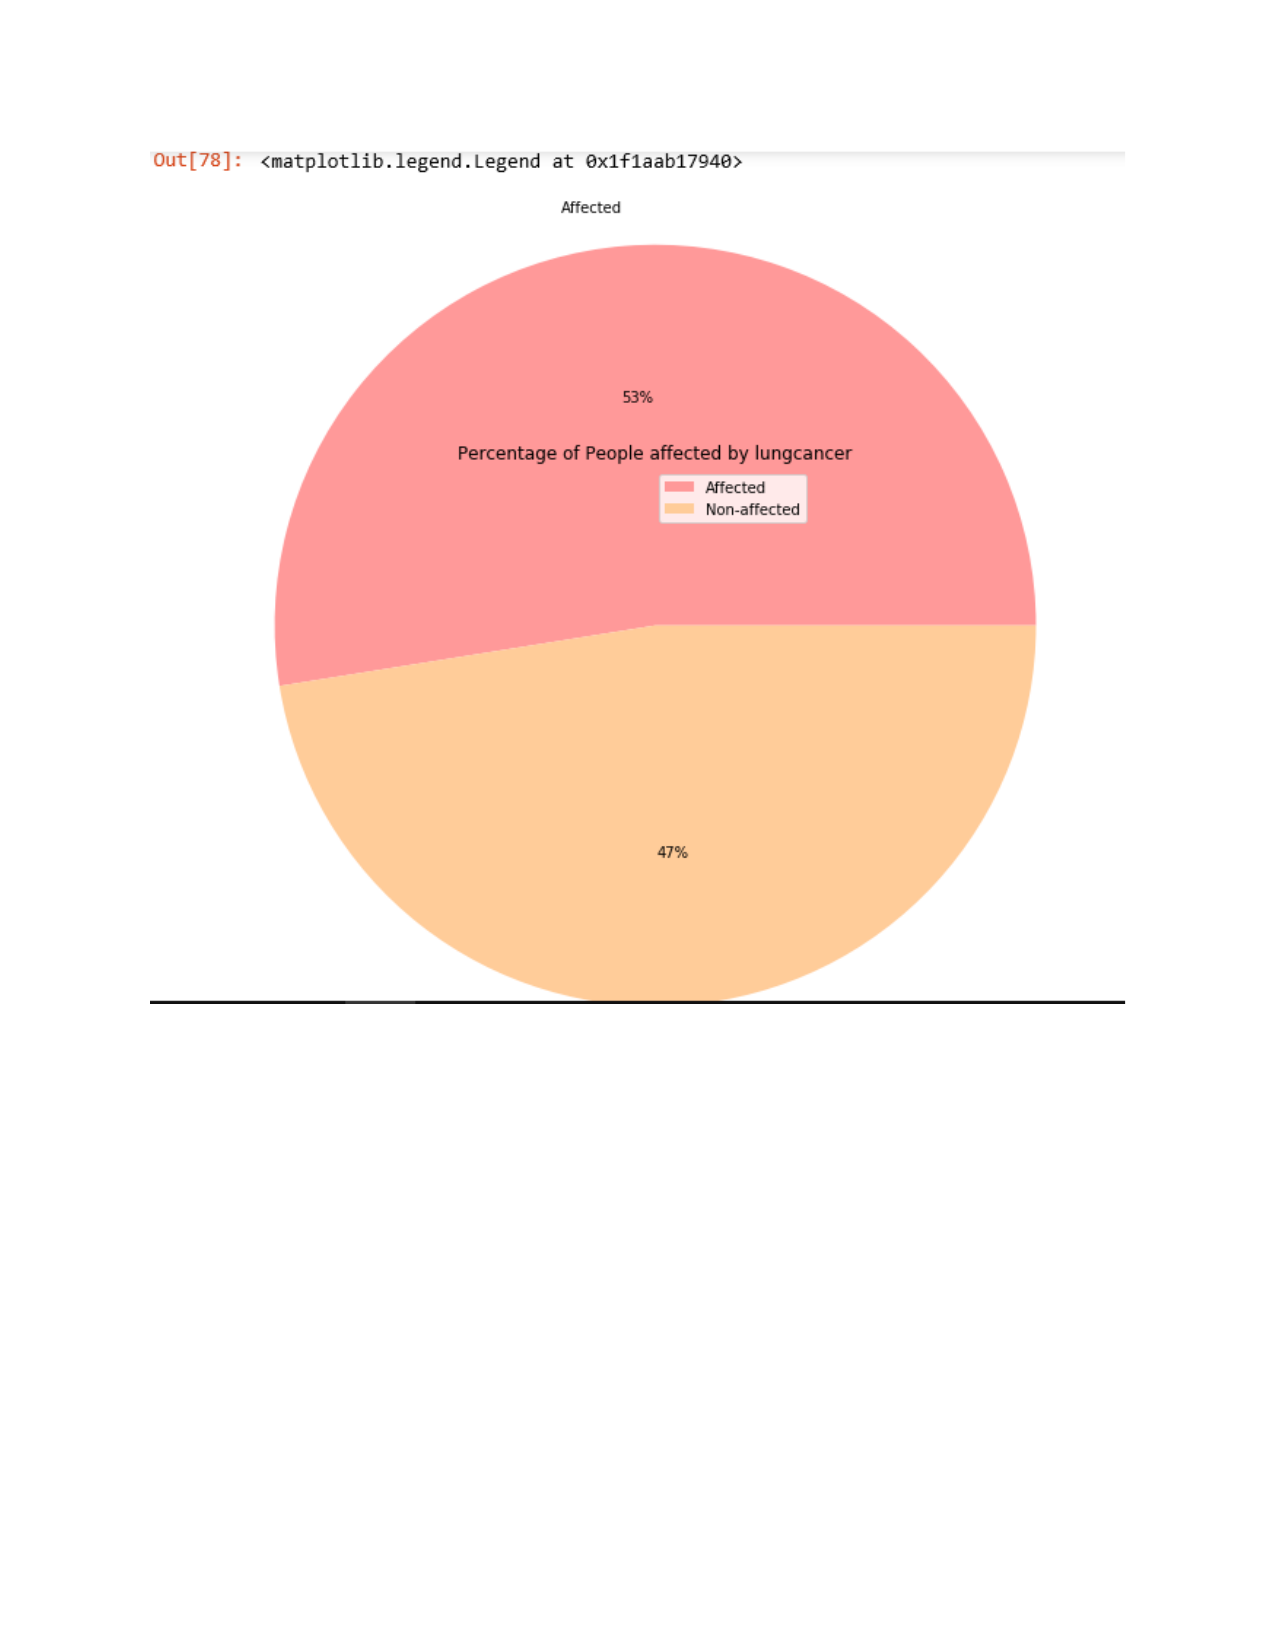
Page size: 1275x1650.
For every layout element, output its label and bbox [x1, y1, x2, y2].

picture [150, 150, 1125, 1004]
